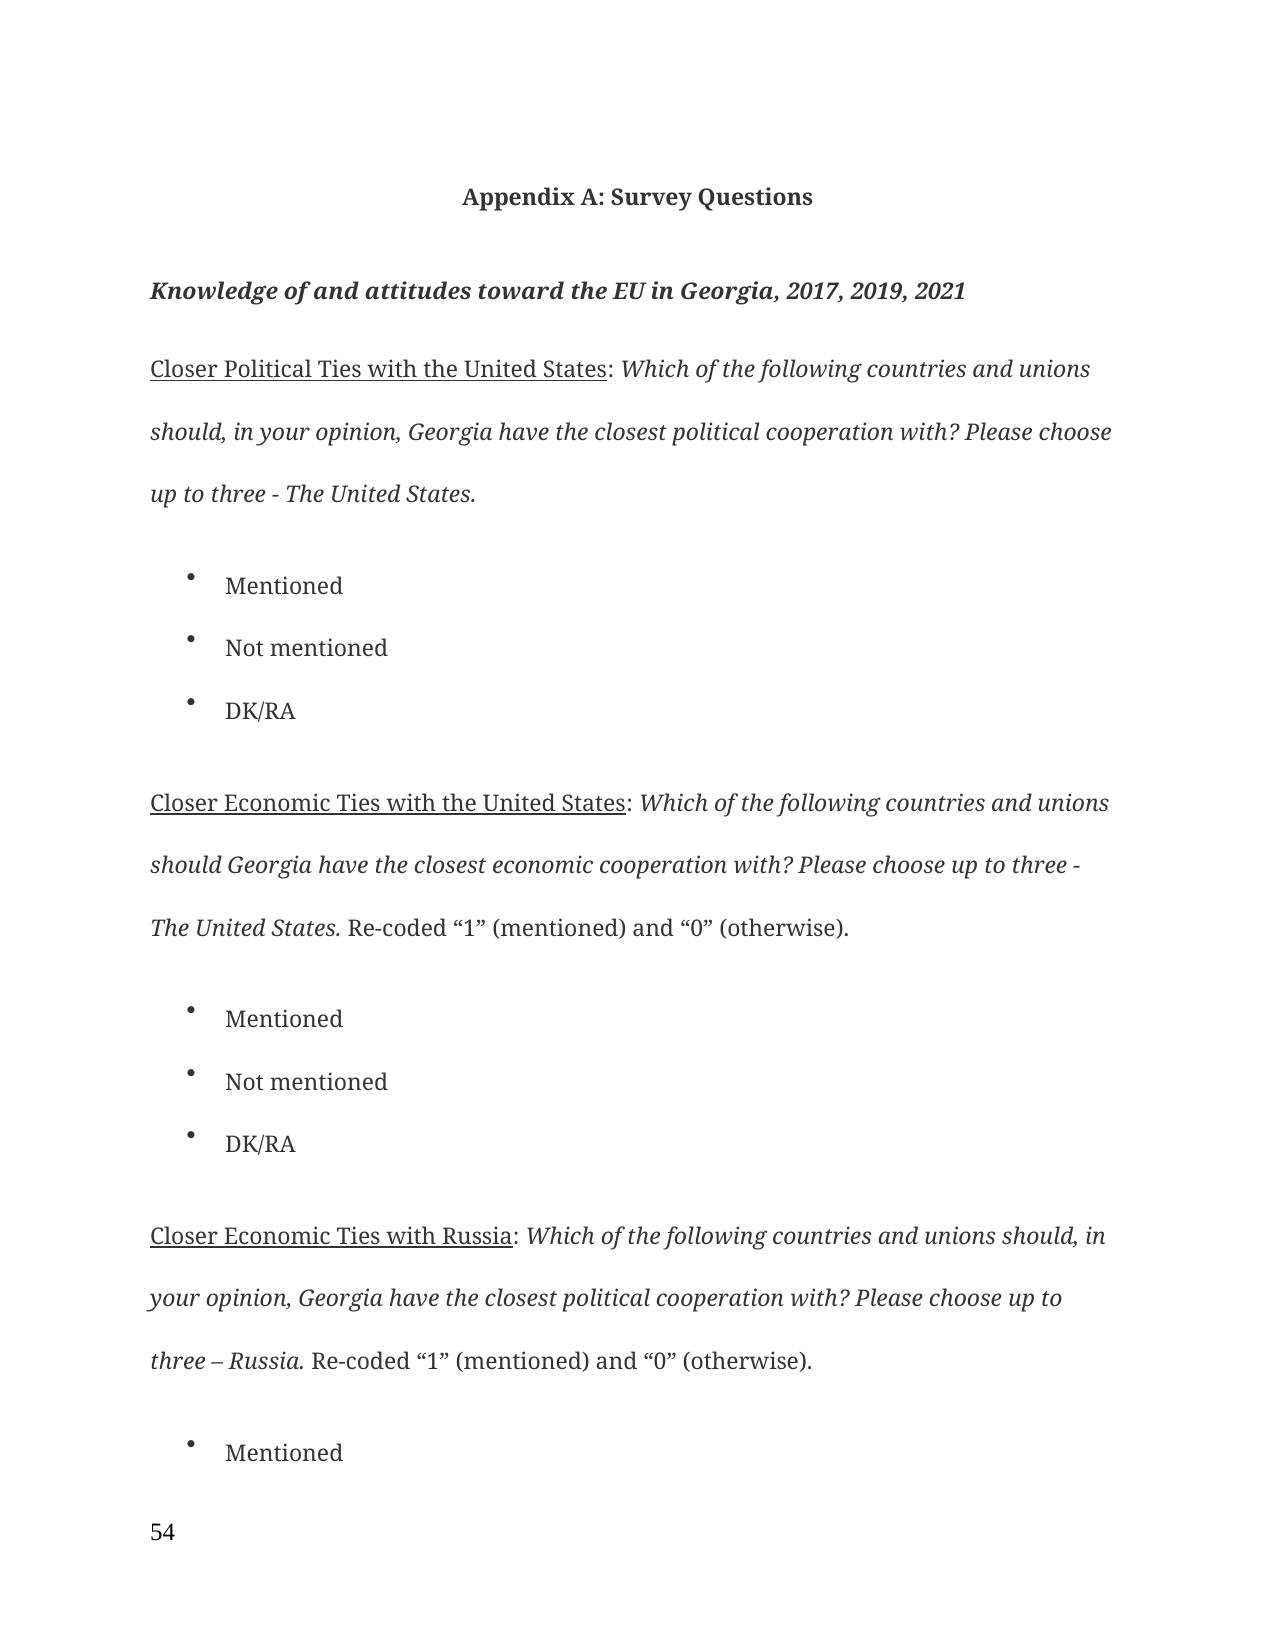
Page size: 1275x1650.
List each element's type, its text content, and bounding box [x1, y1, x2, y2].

subtitle Appendix A: Survey Questions [150, 181, 1125, 212]
list Mentioned [187, 1436, 1125, 1468]
list DK/RA [187, 695, 1125, 726]
list Mentioned [187, 570, 1125, 601]
subtitle Knowledge of and attitudes toward the EU in Georgia, 2017, 2019, 2021 [150, 275, 1125, 306]
list DK/RA [187, 1128, 1125, 1159]
list Not mentioned [187, 632, 1125, 663]
text Closer Economic Ties with the United States: Which of the following countries and unions should Georgia have the closest economic cooperation with? Please choose up to three - The United States. Re-coded “1” (mentioned) and “0” (otherwise). [150, 786, 1125, 943]
list Not mentioned [187, 1066, 1125, 1097]
text Closer Economic Ties with Russia: Which of the following countries and unions should, in your opinion, Georgia have the closest political cooperation with? Please choose up to three – Russia. Re-coded “1” (mentioned) and “0” (otherwise). [150, 1220, 1125, 1376]
list Mentioned [187, 1003, 1125, 1034]
text Closer Political Ties with the United States: Which of the following countries and unions should, in your opinion, Georgia have the closest political cooperation with? Please choose up to three - The United States. [150, 353, 1125, 509]
